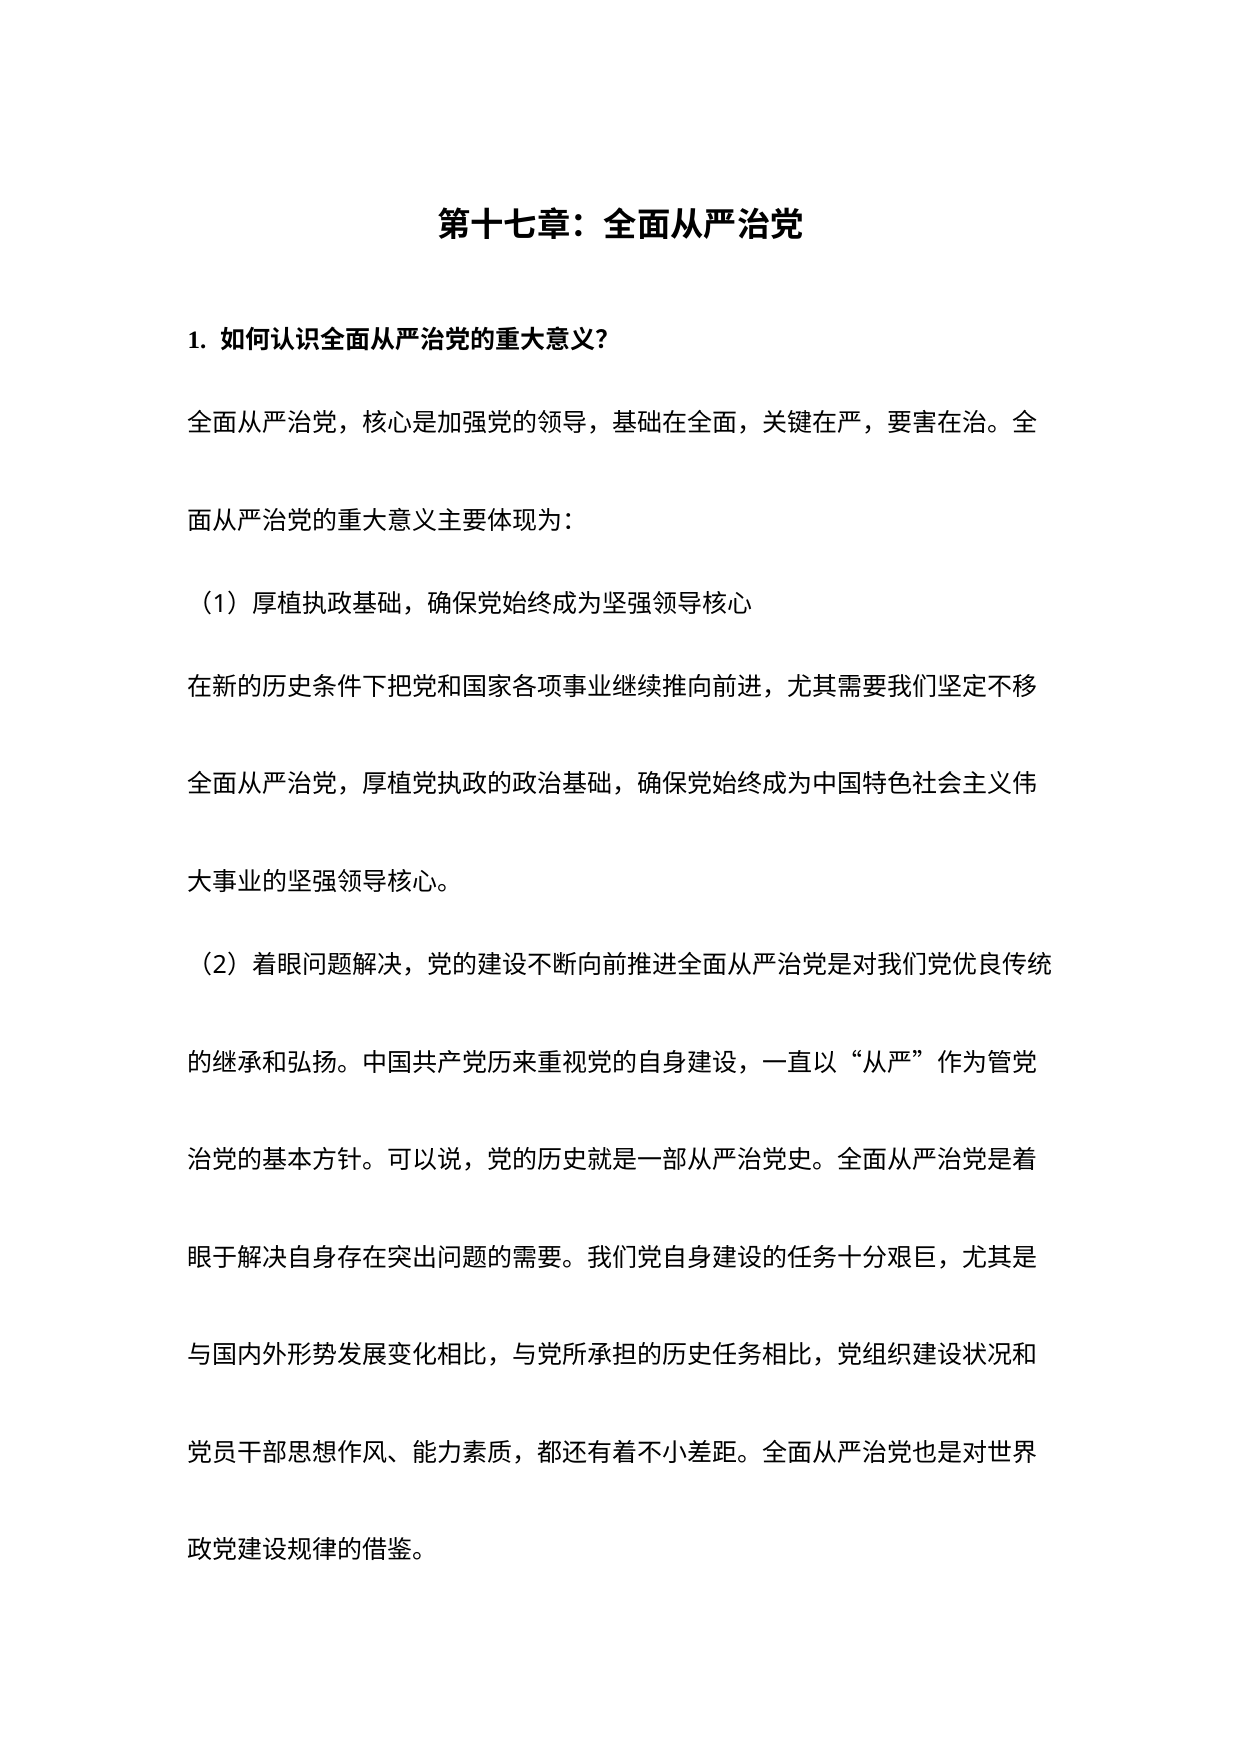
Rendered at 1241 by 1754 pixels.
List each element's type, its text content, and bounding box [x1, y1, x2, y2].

list 在新的历史条件下把党和国家各项事业继续推向前进，尤其需要我们坚定不移全面从严治党，厚植党执政的政治基础，确保党始终成为中国特色社会主义伟大事业的坚强领导核心。 [187, 652, 1053, 912]
list （1）厚植执政基础，确保党始终成为坚强领导核心 [187, 569, 1053, 634]
list （2）着眼问题解决，党的建设不断向前推进全面从严治党是对我们党优良传统的继承和弘扬。中国共产党历来重视党的自身建设，一直以“从严”作为管党治党的基本方针。可以说，党的历史就是一部从严治党史。全面从严治党是着眼于解决自身存在突出问题的需要。我们党自身建设的任务十分艰巨，尤其是与国内外形势发展变化相比，与党所承担的历史任务相比，党组织建设状况和党员干部思想作风、能力素质，都还有着不小差距。全面从严治党也是对世界政党建设规律的借鉴。 [187, 930, 1053, 1580]
subtitle 第十七章：全面从严治党 [187, 189, 1053, 254]
list 如何认识全面从严治党的重大意义？ [187, 305, 1053, 370]
list 全面从严治党，核心是加强党的领导，基础在全面，关键在严，要害在治。全面从严治党的重大意义主要体现为： [187, 388, 1053, 551]
